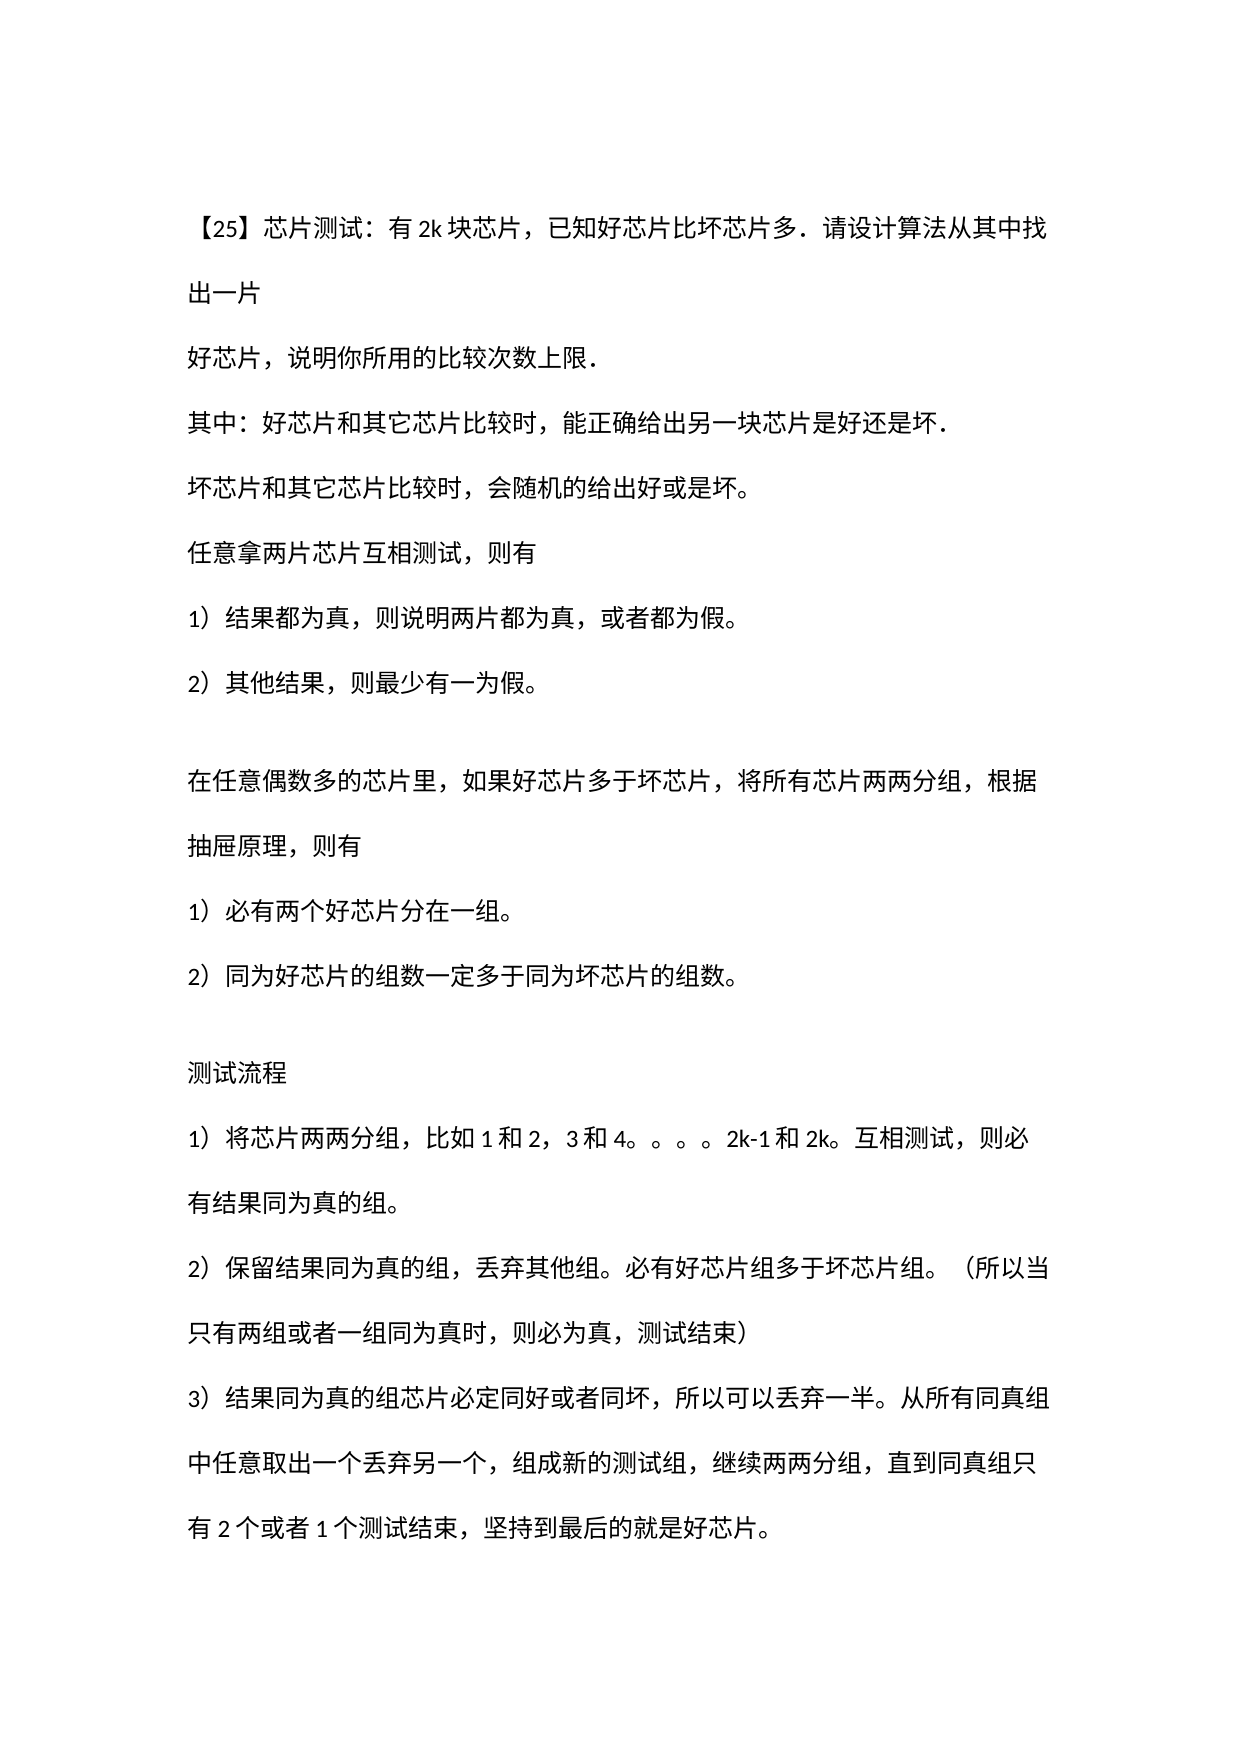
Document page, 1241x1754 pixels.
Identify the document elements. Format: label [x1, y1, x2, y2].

text [187, 194, 1053, 1559]
